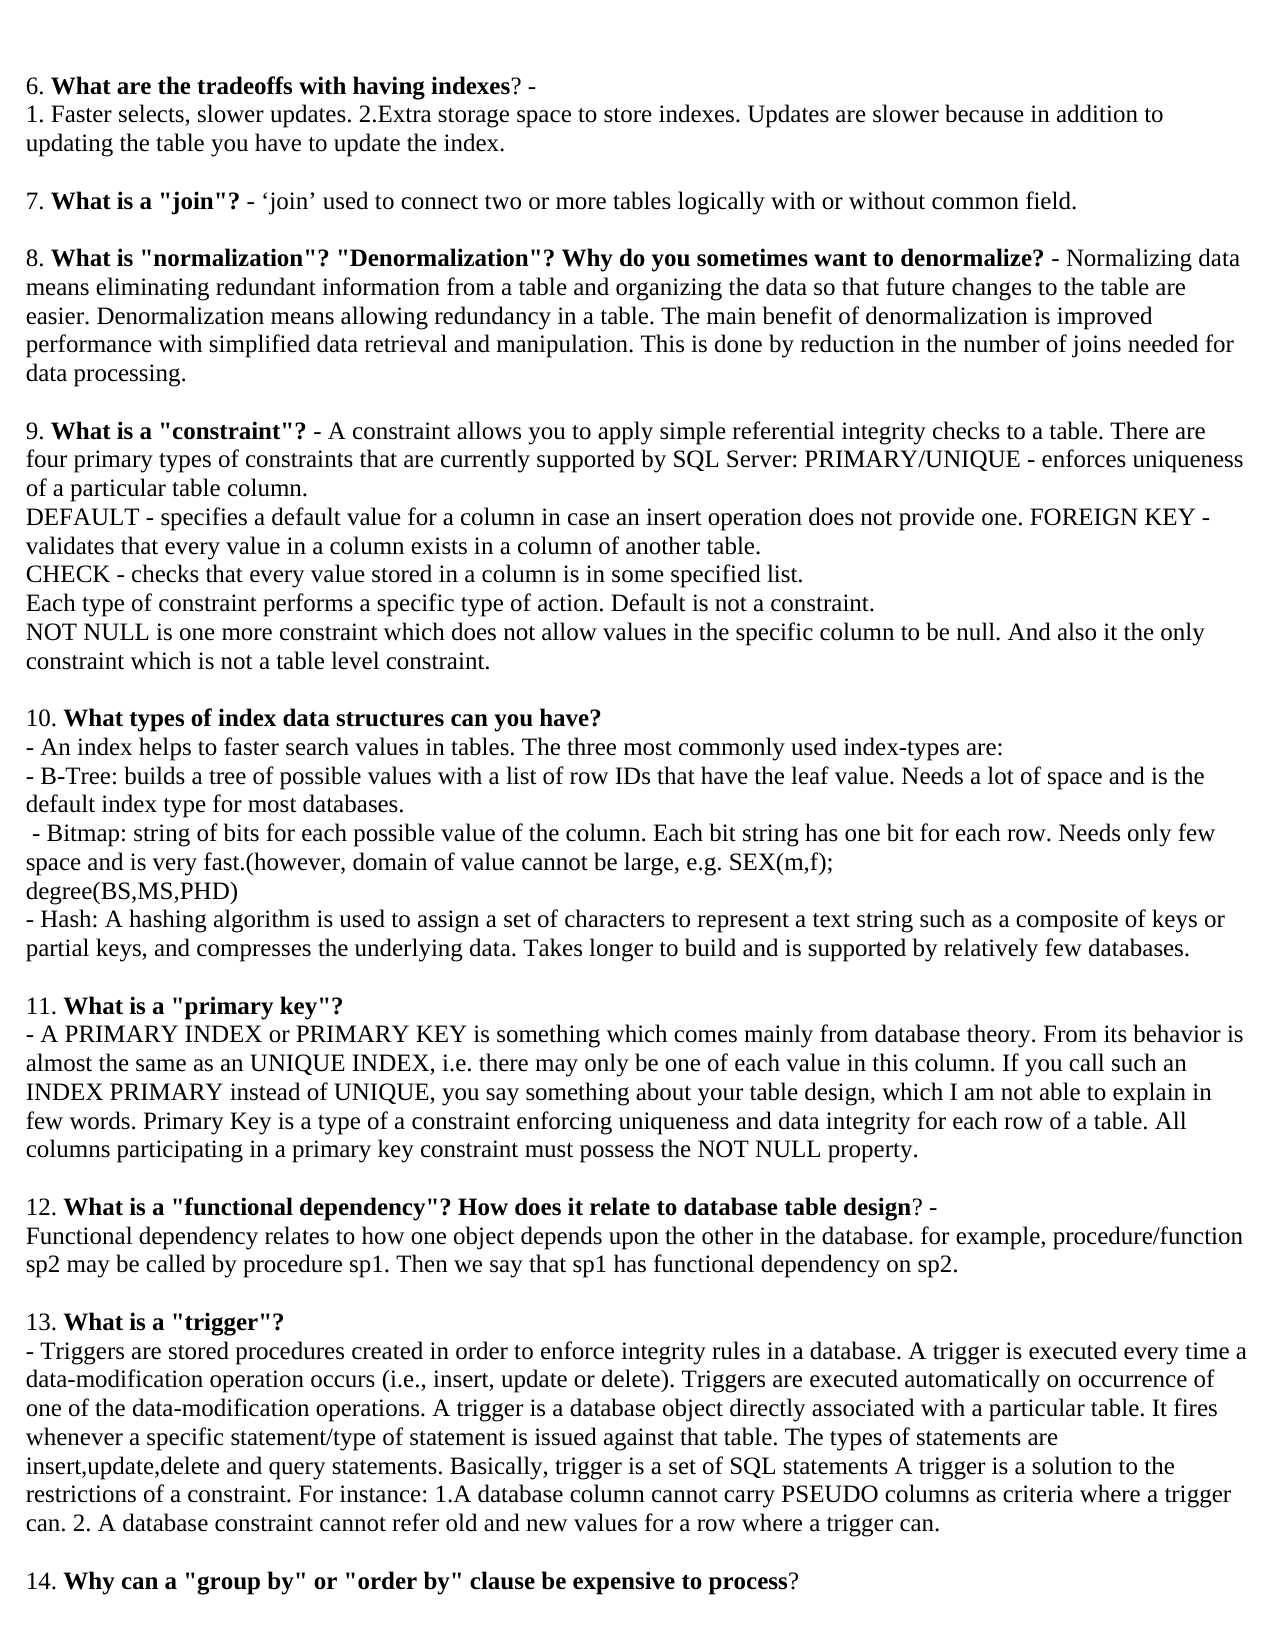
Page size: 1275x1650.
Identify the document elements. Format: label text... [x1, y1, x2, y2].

text 10. What types of index data structures can you have? [26, 703, 1249, 732]
text 1. Faster selects, slower updates. 2.Extra storage space to store indexes. Updates are slower because in addition to updating the table you have to update the index. [26, 99, 1249, 157]
text NOT NULL is one more constraint which does not allow values in the specific column to be null. And also it the only constraint which is not a table level constraint. [26, 617, 1249, 674]
text - Bitmap: string of bits for each possible value of the column. Each bit string has one bit for each row. Needs only few space and is very fast.(however, domain of value cannot be large, e.g. SEX(m,f); [26, 818, 1249, 876]
text Each type of constraint performs a specific type of action. Default is not a constraint. [26, 588, 1249, 617]
text Functional dependency relates to how one object depends upon the other in the database. for example, procedure/function sp2 may be called by procedure sp1. Then we say that sp1 has functional dependency on sp2. [26, 1221, 1249, 1278]
text - B-Tree: builds a tree of possible values with a list of row IDs that have the leaf value. Needs a lot of space and is the default index type for most databases. [26, 761, 1249, 818]
text 11. What is a "primary key"? [26, 991, 1249, 1019]
text 14. Why can a "group by" or "order by" clause be expensive to process? [26, 1566, 1249, 1594]
text 6. What are the tradeoffs with having indexes? - [26, 71, 1249, 99]
text 9. What is a "constraint"? - A constraint allows you to apply simple referential integrity checks to a table. There are four primary types of constraints that are currently supported by SQL Server: PRIMARY/UNIQUE - enforces uniqueness of a particular table column. [26, 416, 1249, 502]
text CHECK - checks that every value stored in a column is in some specified list. [26, 559, 1249, 588]
text 7. What is a "join"? - ‘join’ used to connect two or more tables logically with or without common field. [26, 186, 1249, 214]
text degree(BS,MS,PHD) [26, 876, 1249, 904]
text 13. What is a "trigger"? [26, 1307, 1249, 1336]
text - Hash: A hashing algorithm is used to assign a set of characters to represent a text string such as a composite of keys or partial keys, and compresses the underlying data. Takes longer to build and is supported by relatively few databases. [26, 904, 1249, 962]
text - Triggers are stored procedures created in order to enforce integrity rules in a database. A trigger is executed every time a data-modification operation occurs (i.e., insert, update or delete). Triggers are executed automatically on occurrence of one of the data-modification operations. A trigger is a database object directly associated with a particular table. It fires whenever a specific statement/type of statement is issued against that table. The types of statements are insert,update,delete and query statements. Basically, trigger is a set of SQL statements A trigger is a solution to the restrictions of a constraint. For instance: 1.A database column cannot carry PSEUDO columns as criteria where a trigger can. 2. A database constraint cannot refer old and new values for a row where a trigger can. [26, 1336, 1249, 1537]
text - An index helps to faster search values in tables. The three most commonly used index-types are: [26, 732, 1249, 761]
text DEFAULT - specifies a default value for a column in case an insert operation does not provide one. FOREIGN KEY - validates that every value in a column exists in a column of another table. [26, 502, 1249, 559]
text 8. What is "normalization"? "Denormalization"? Why do you sometimes want to denormalize? - Normalizing data means eliminating redundant information from a table and organizing the data so that future changes to the table are easier. Denormalization means allowing redundancy in a table. The main benefit of denormalization is improved performance with simplified data retrieval and manipulation. This is done by reduction in the number of joins needed for data processing. [26, 243, 1249, 387]
text 12. What is a "functional dependency"? How does it relate to database table design? - [26, 1192, 1249, 1221]
text - A PRIMARY INDEX or PRIMARY KEY is something which comes mainly from database theory. From its behavior is almost the same as an UNIQUE INDEX, i.e. there may only be one of each value in this column. If you call such an INDEX PRIMARY instead of UNIQUE, you say something about your table design, which I am not able to explain in few words. Primary Key is a type of a constraint enforcing uniqueness and data integrity for each row of a table. All columns participating in a primary key constraint must possess the NOT NULL property. [26, 1019, 1249, 1163]
